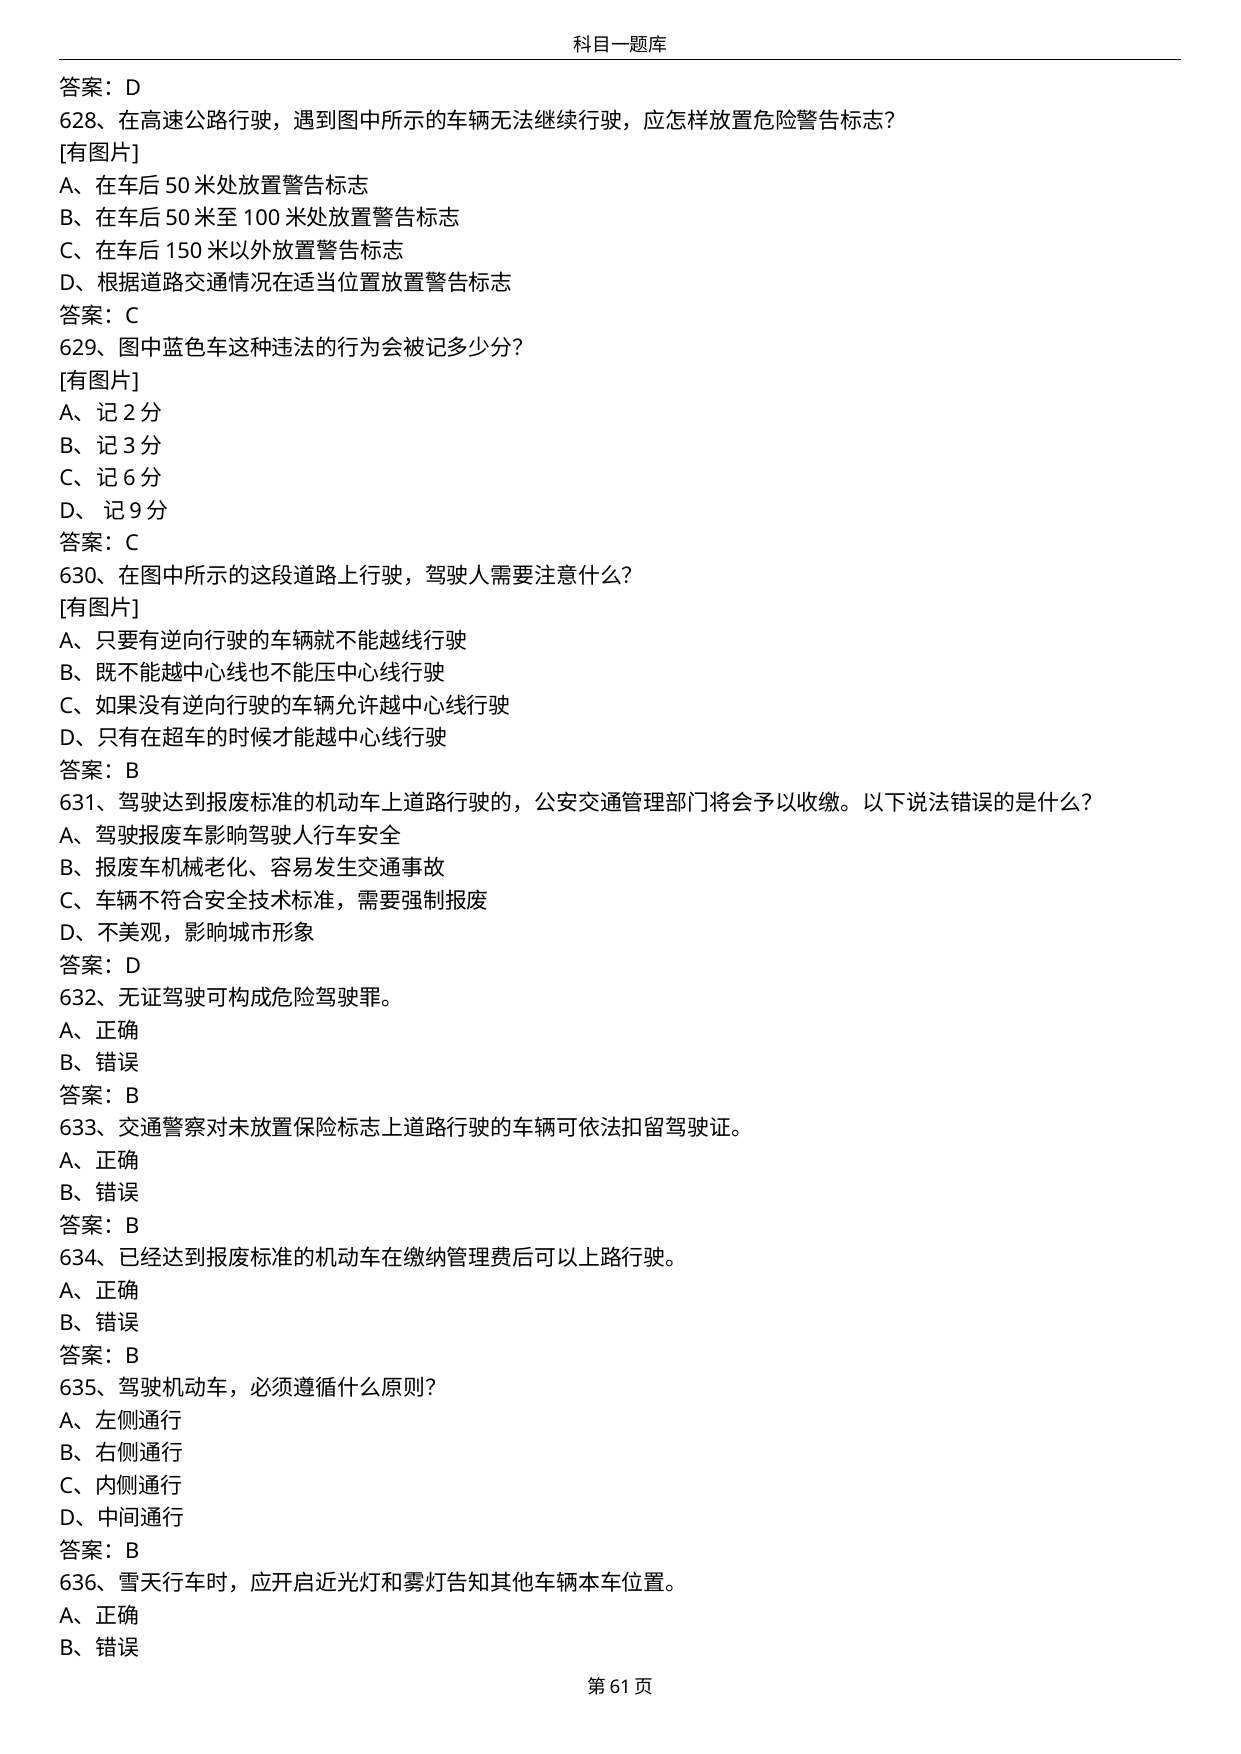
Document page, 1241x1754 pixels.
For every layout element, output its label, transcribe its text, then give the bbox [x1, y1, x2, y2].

text 634、已经达到报废标准的机动车在缴纳管理费后可以上路行驶。 [59, 1240, 1181, 1272]
text B、错误 [59, 1175, 1181, 1207]
text [有图片] [59, 135, 1181, 167]
text B、既不能越中心线也不能压中心线行驶 [59, 655, 1181, 687]
text C、车辆不符合安全技术标准，需要强制报废 [59, 882, 1181, 915]
text A、左侧通行 [59, 1402, 1181, 1435]
text A、只要有逆向行驶的车辆就不能越线行驶 [59, 622, 1181, 655]
text 答案：B [59, 1207, 1181, 1240]
text 632、无证驾驶可构成危险驾驶罪。 [59, 980, 1181, 1012]
list 记6分 [59, 460, 1181, 492]
text 630、在图中所示的这段道路上行驶，驾驶人需要注意什么？ [59, 557, 1181, 590]
text A、正确 [59, 1272, 1181, 1305]
text D、根据道路交通情况在适当位置放置警告标志 [59, 265, 1181, 297]
text 答案：D [59, 947, 1181, 980]
text 答案：D [59, 70, 1181, 102]
text B、错误 [59, 1305, 1181, 1337]
text 答案：C [59, 525, 1181, 557]
text C、如果没有逆向行驶的车辆允许越中心线行驶 [59, 687, 1181, 720]
text 答案：B [59, 1077, 1181, 1110]
text [有图片] [59, 590, 1181, 622]
text D、不美观，影晌城市形象 [59, 915, 1181, 947]
text 答案：B [59, 752, 1181, 785]
text A、正确 [59, 1012, 1181, 1045]
text 631、驾驶达到报废标准的机动车上道路行驶的，公安交通管理部门将会予以收缴。以下说法错误的是什么？ [59, 785, 1181, 817]
text 629、图中蓝色车这种违法的行为会被记多少分？ [59, 330, 1181, 362]
text 633、交通警察对未放置保险标志上道路行驶的车辆可依法扣留驾驶证。 [59, 1110, 1181, 1142]
text A、在车后50米处放置警告标志 [59, 167, 1181, 200]
list 记2分 [59, 395, 1181, 427]
text D、中间通行 [59, 1500, 1181, 1532]
text 答案：B [59, 1337, 1181, 1370]
list 记9分 [59, 492, 1181, 525]
text C、内侧通行 [59, 1467, 1181, 1500]
text B、在车后50米至100米处放置警告标志 [59, 200, 1181, 232]
list 记3分 [59, 427, 1181, 460]
text [有图片] [59, 362, 1181, 395]
text 636、雪天行车时，应开启近光灯和雾灯告知其他车辆本车位置。 [59, 1565, 1181, 1597]
text A、正确 [59, 1597, 1181, 1630]
text A、正确 [59, 1142, 1181, 1175]
text B、报废车机械老化、容易发生交通事故 [59, 850, 1181, 882]
text B、右侧通行 [59, 1435, 1181, 1467]
text A、驾驶报废车影晌驾驶人行车安全 [59, 817, 1181, 850]
text B、错误 [59, 1045, 1181, 1077]
text B、错误 [59, 1630, 1181, 1662]
text C、在车后150米以外放置警告标志 [59, 232, 1181, 265]
text D、只有在超车的时候才能越中心线行驶 [59, 720, 1181, 752]
text 答案：C [59, 297, 1181, 330]
text 628、在高速公路行驶，遇到图中所示的车辆无法继续行驶，应怎样放置危险警告标志？ [59, 102, 1181, 135]
text 答案：B [59, 1532, 1181, 1565]
text 635、驾驶机动车，必须遵循什么原则？ [59, 1370, 1181, 1402]
